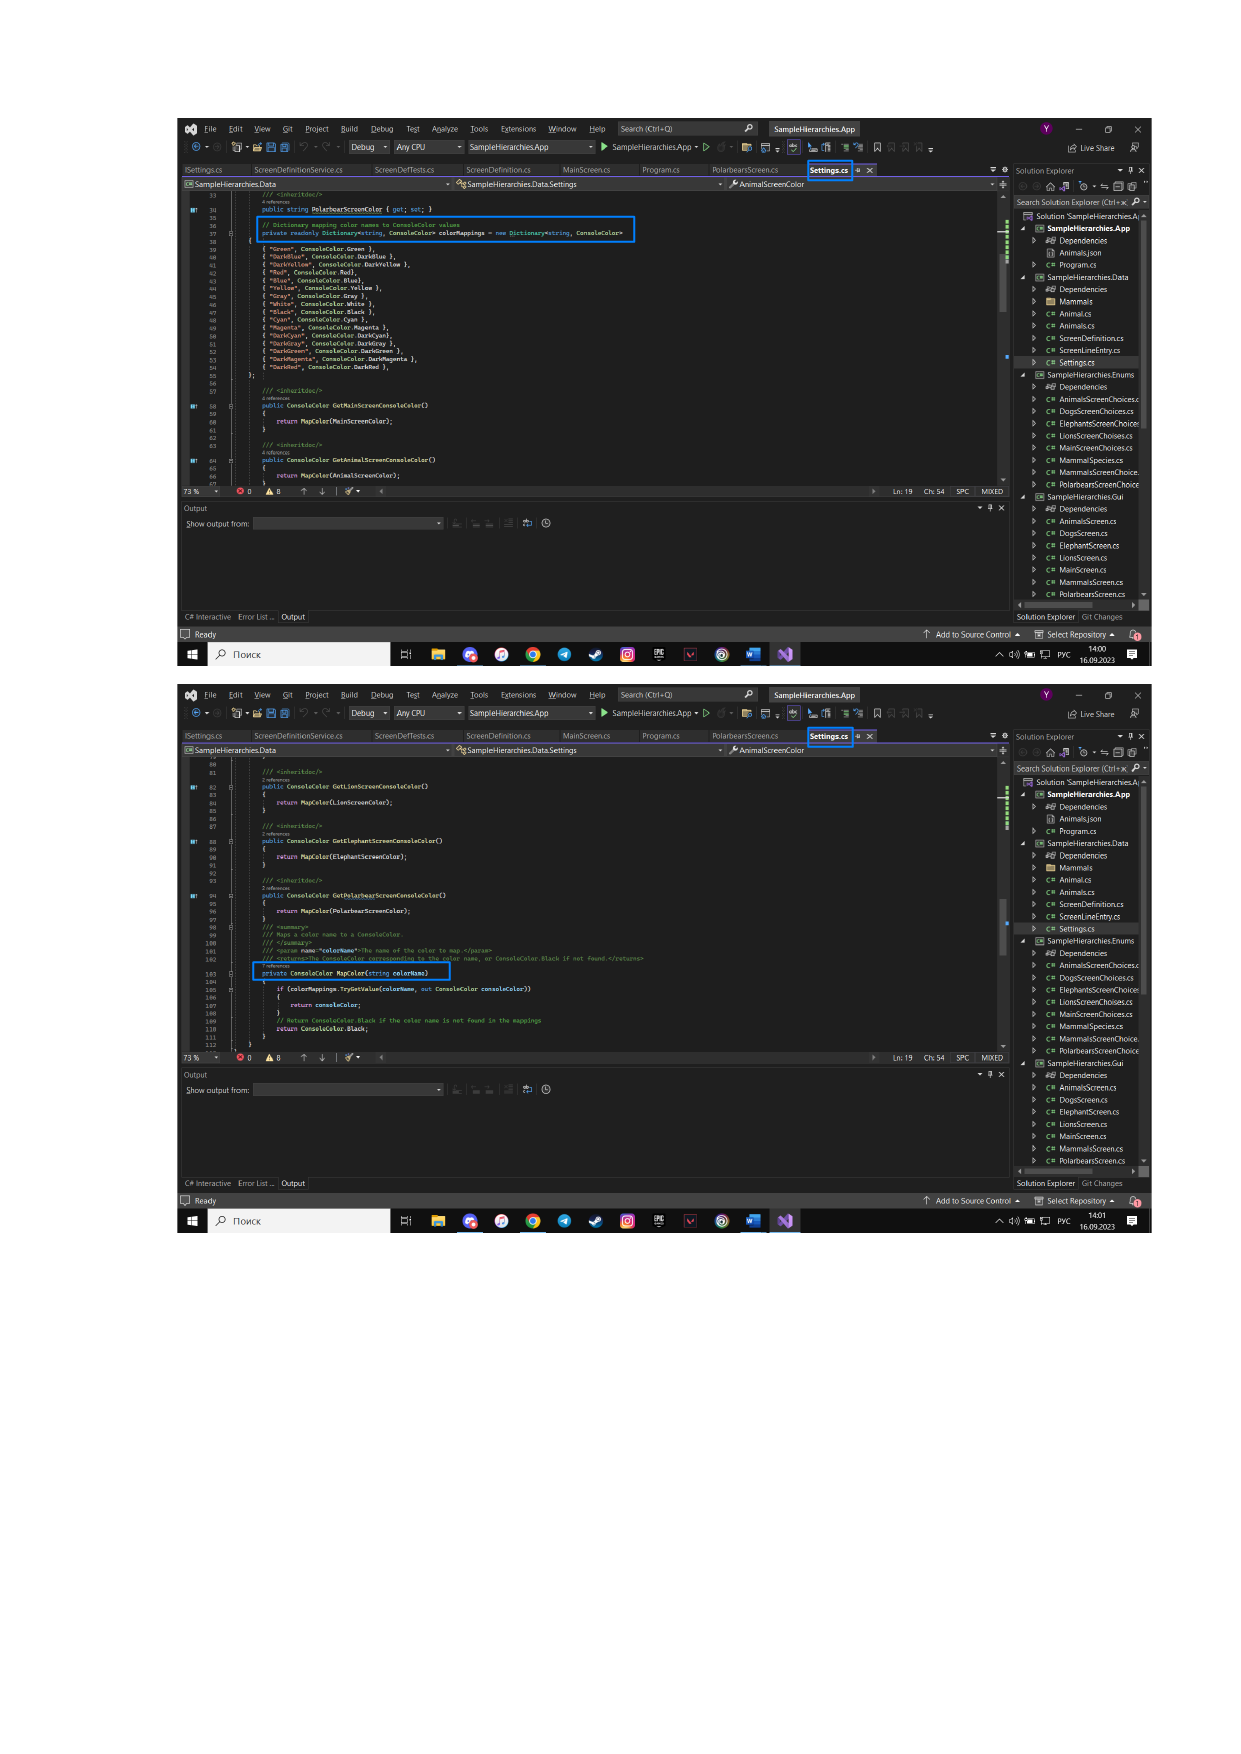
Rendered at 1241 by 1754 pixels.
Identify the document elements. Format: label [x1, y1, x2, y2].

picture [177, 118, 1152, 666]
picture [177, 684, 1152, 1233]
